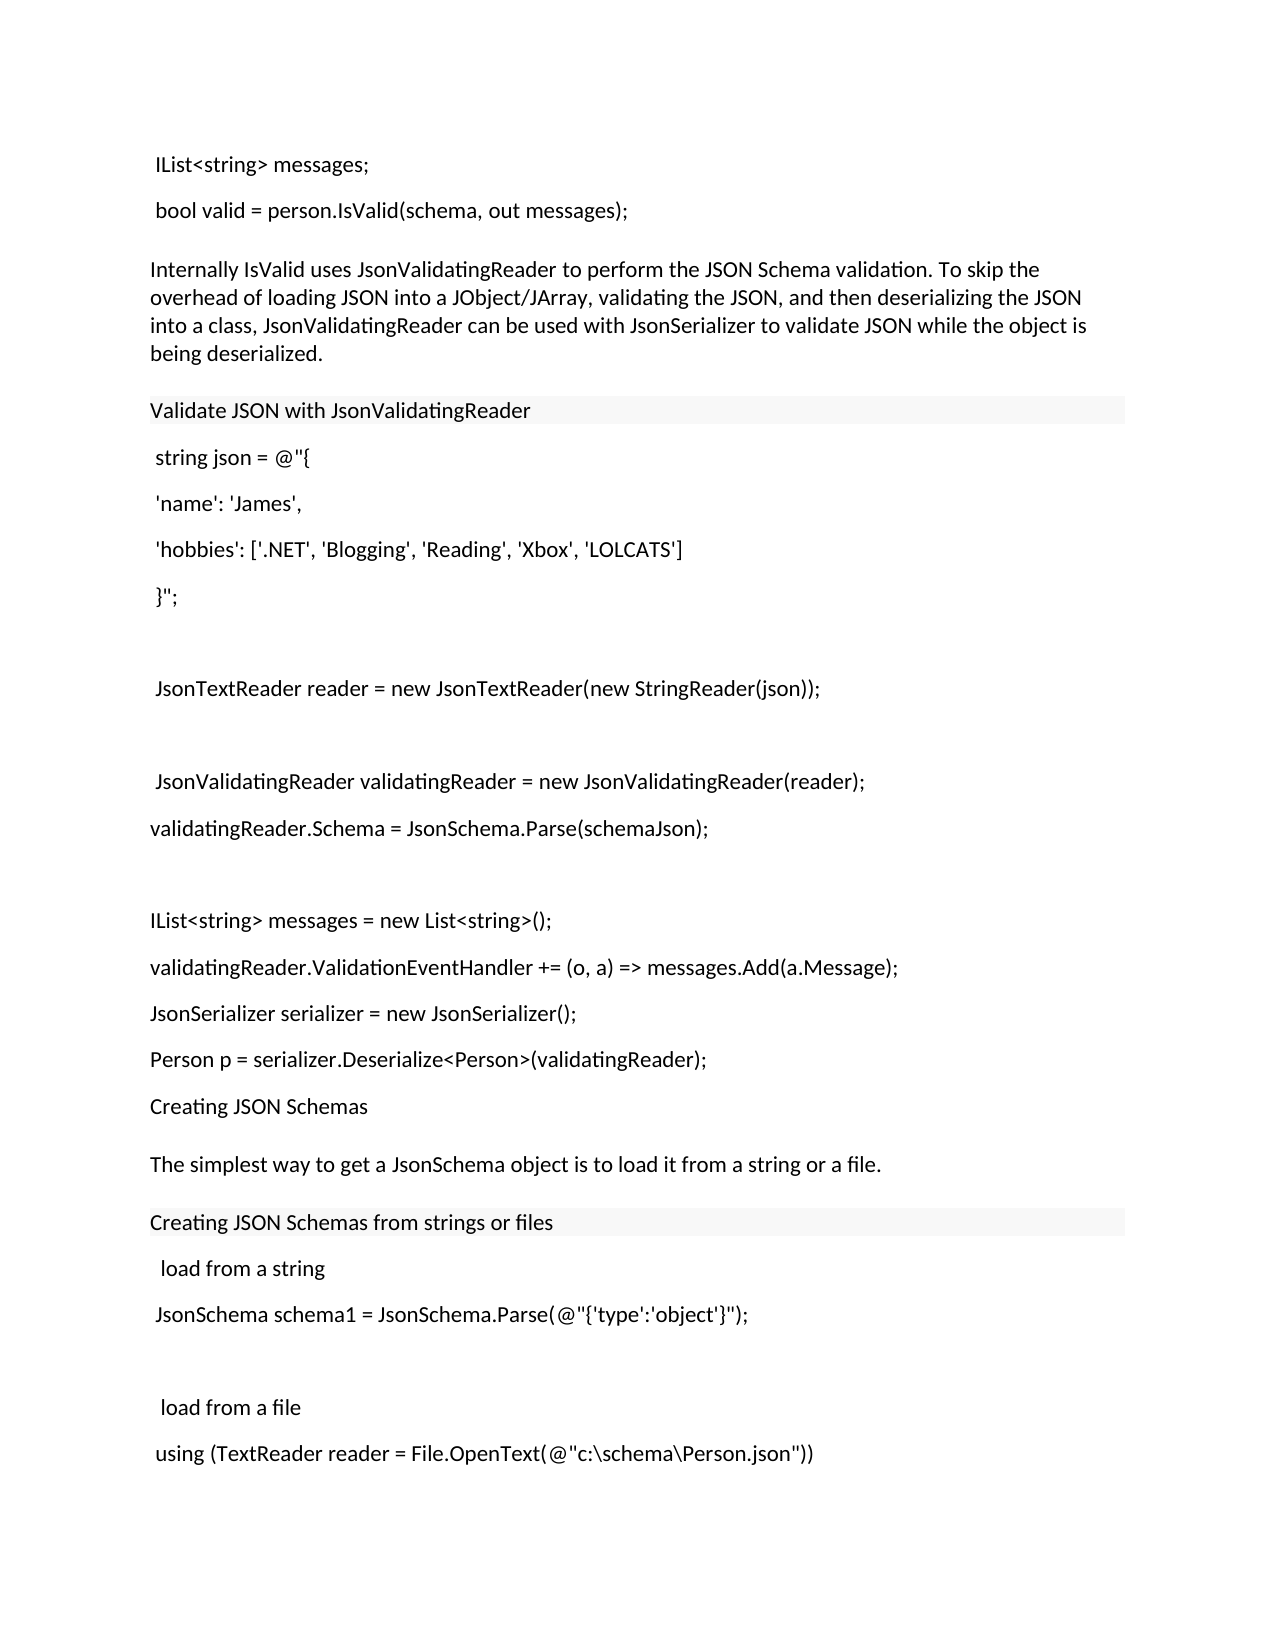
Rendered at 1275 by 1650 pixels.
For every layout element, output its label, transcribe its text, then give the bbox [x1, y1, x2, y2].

text Creating JSON Schemas [150, 1092, 1125, 1120]
text Creating JSON Schemas from strings or files [150, 1208, 1125, 1236]
text The simplest way to get a JsonSchema object is to load it from a string or a file. [150, 1151, 1125, 1179]
text Person p = serializer.Deserialize<Person>(validatingReader); [150, 1045, 1125, 1073]
text load from a file [150, 1393, 1125, 1421]
text Validate JSON with JsonValidatingReader [150, 396, 1125, 424]
text validatingReader.ValidationEventHandler += (o, a) => messages.Add(a.Message); [150, 953, 1125, 981]
text load from a string [150, 1254, 1125, 1282]
text bool valid = person.IsValid(schema, out messages); [150, 196, 1125, 224]
text }"; [150, 582, 1125, 610]
text string json = @"{ [150, 443, 1125, 471]
text 'name': 'James', [150, 489, 1125, 517]
text JsonSerializer serializer = new JsonSerializer(); [150, 999, 1125, 1027]
text JsonTextReader reader = new JsonTextReader(new StringReader(json)); [150, 674, 1125, 703]
text 'hobbies': ['.NET', 'Blogging', 'Reading', 'Xbox', 'LOLCATS'] [150, 536, 1125, 563]
text validatingReader.Schema = JsonSchema.Parse(schemaJson); [150, 814, 1125, 842]
text JsonSchema schema1 = JsonSchema.Parse(@"{'type':'object'}"); [150, 1301, 1125, 1328]
text using (TextReader reader = File.OpenText(@"c:\schema\Person.json")) [150, 1439, 1125, 1468]
text IList<string> messages = new List<string>(); [150, 906, 1125, 934]
text Internally IsValid uses JsonValidatingReader to perform the JSON Schema validation. To skip the overhead of loading JSON into a JObject/JArray, validating the JSON, and then deserializing the JSON into a class, JsonValidatingReader can be used with JsonSerializer to validate JSON while the object is being deserialized. [150, 255, 1125, 367]
text IList<string> messages; [150, 150, 1125, 178]
text JsonValidatingReader validatingReader = new JsonValidatingReader(reader); [150, 767, 1125, 795]
